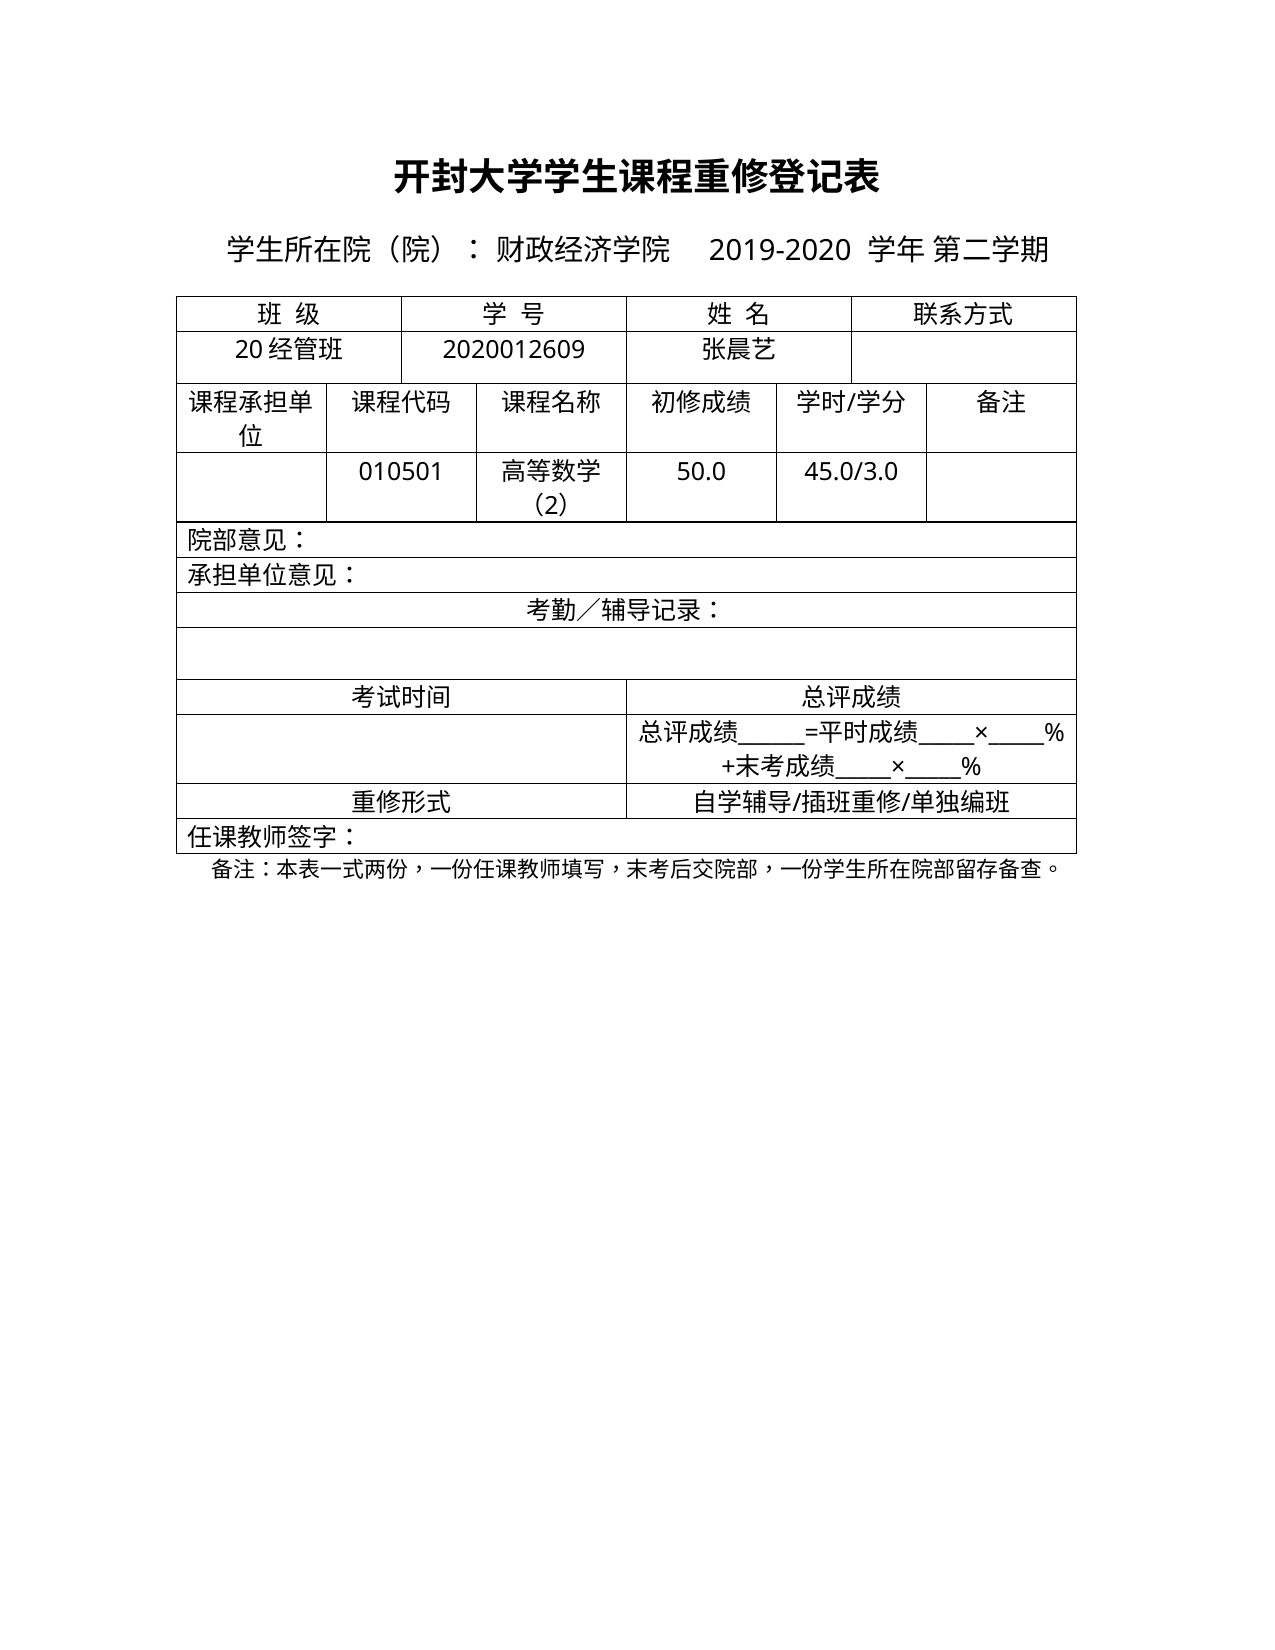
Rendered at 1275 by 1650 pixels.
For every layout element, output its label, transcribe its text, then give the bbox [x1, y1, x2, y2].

table_cell 2020012609 [402, 332, 626, 383]
table_header 课程代码 [327, 384, 476, 452]
table_header 课程名称 [477, 384, 626, 452]
table_header 备注 [927, 384, 1076, 452]
table_cell 承担单位意见： [177, 558, 1076, 592]
table_header 初修成绩 [627, 384, 776, 452]
table_cell 张晨艺 [627, 332, 851, 383]
table_cell [177, 715, 626, 783]
table_cell [177, 628, 1076, 679]
table_cell 重修形式 [177, 784, 626, 818]
table_cell 考勤／辅导记录： [177, 593, 1076, 627]
table_cell 45.0/3.0 [777, 453, 926, 521]
table_header 考试时间 [177, 680, 626, 714]
table_cell 50.0 [627, 453, 776, 521]
text 备注：本表一式两份，一份任课教师填写，末考后交院部，一份学生所在院部留存备查。 [187, 854, 1087, 884]
table_header 姓 名 [627, 297, 851, 331]
table_cell 自学辅导/插班重修/单独编班 [627, 784, 1076, 818]
table_header 课程承担单位 [177, 384, 326, 452]
table_header 总评成绩 [627, 680, 1076, 714]
table_cell 总评成绩______=平时成绩_____×_____% +末考成绩_____×_____% [627, 715, 1076, 783]
text 学生所在院（院）： 财政经济学院 2019-2020 学年 第二学期 [187, 229, 1087, 269]
table_header 班 级 [177, 297, 401, 331]
table_cell 010501 [327, 453, 476, 521]
table_header 学 号 [402, 297, 626, 331]
table_cell 20经管班 [177, 332, 401, 383]
text 开封大学学生课程重修登记表 [187, 150, 1087, 201]
table_header 联系方式 [852, 297, 1076, 331]
table_cell [852, 332, 1076, 383]
table_header 院部意见： [177, 523, 1076, 557]
table_header 学时/学分 [777, 384, 926, 452]
table_cell [177, 453, 326, 521]
table_cell [927, 453, 1076, 521]
table_cell 高等数学（2） [477, 453, 626, 521]
table_header 任课教师签字： [177, 819, 1076, 853]
